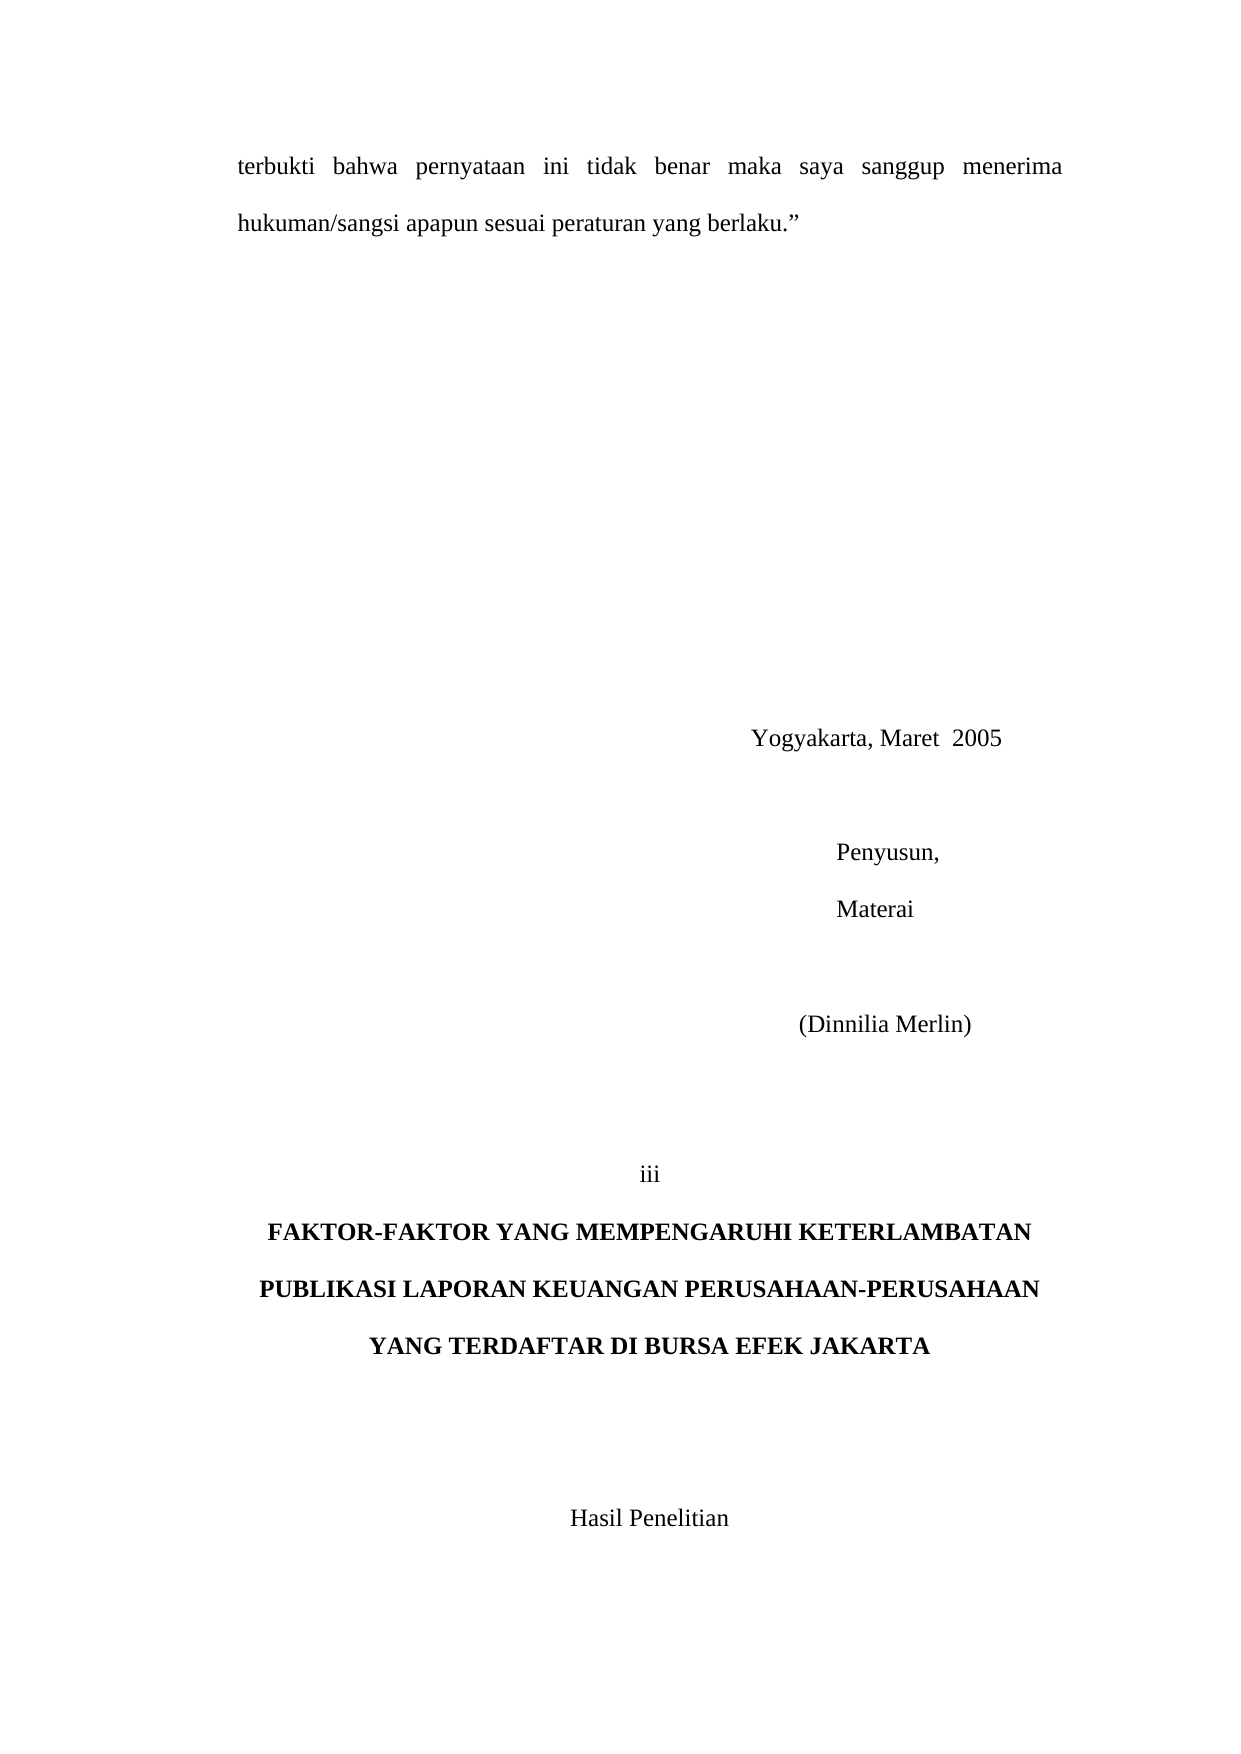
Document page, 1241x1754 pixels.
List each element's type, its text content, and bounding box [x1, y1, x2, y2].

text Yogyakarta, Maret 2005 [187, 723, 1002, 751]
text Hasil Penelitian [570, 1503, 1063, 1532]
text Penyusun, [836, 837, 1063, 866]
text FAKTOR-FAKTOR YANG MEMPENGARUHI KETERLAMBATAN [267, 1217, 1063, 1245]
text (Dinnilia Merlin) [686, 1009, 1063, 1038]
text iii [187, 1159, 1063, 1188]
text Materai [836, 894, 1063, 923]
text PUBLIKASI LAPORAN KEUANGAN PERUSAHAAN-PERUSAHAAN [259, 1274, 1063, 1303]
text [236, 151, 1063, 236]
subtitle YANG TERDAFTAR DI BURSA EFEK JAKARTA [369, 1331, 1058, 1360]
